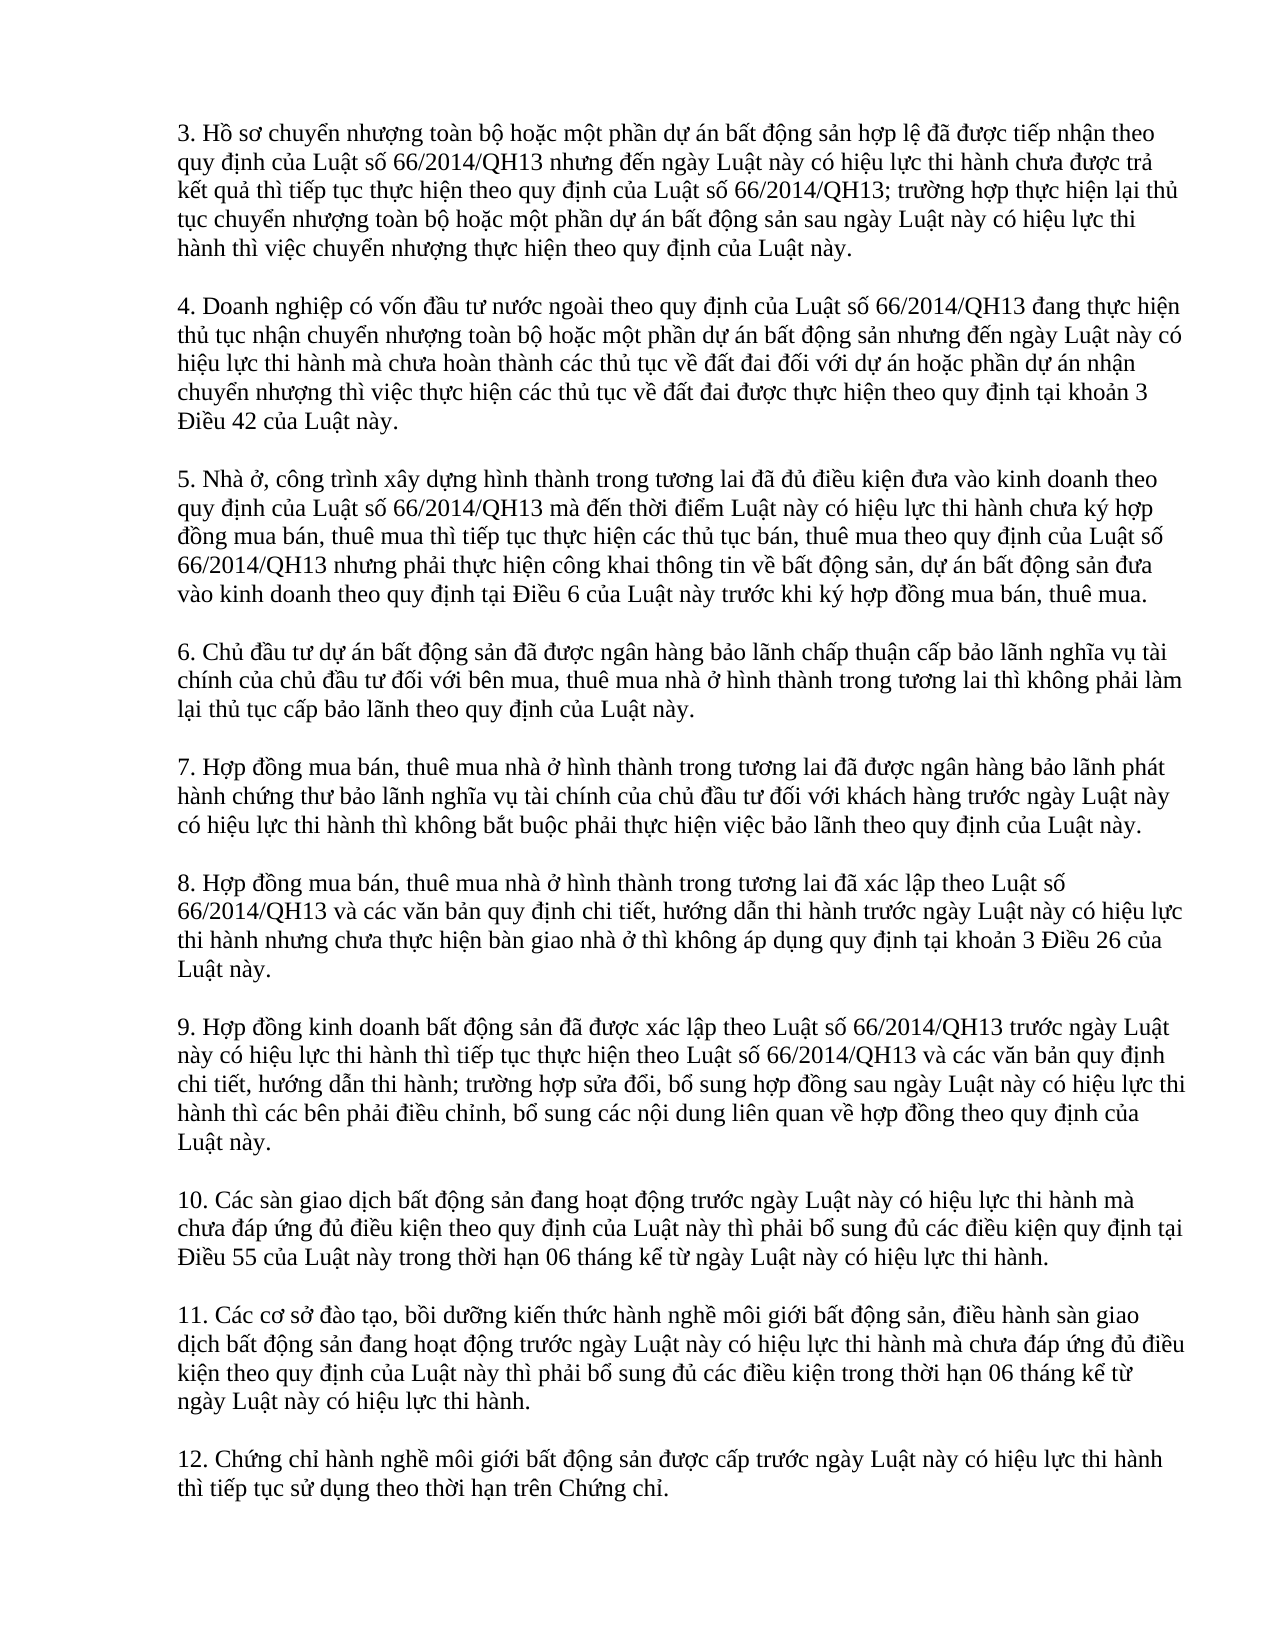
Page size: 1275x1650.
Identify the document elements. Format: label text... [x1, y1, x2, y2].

text 12. Chứng chỉ hành nghề môi giới bất động sản được cấp trước ngày Luật này có hiệu lực thi hành thì tiếp tục sử dụng theo thời hạn trên Chứng chỉ. [177, 1444, 1186, 1502]
text 8. Hợp đồng mua bán, thuê mua nhà ở hình thành trong tương lai đã xác lập theo Luật số 66/2014/QH13 và các văn bản quy định chi tiết, hướng dẫn thi hành trước ngày Luật này có hiệu lực thi hành nhưng chưa thực hiện bàn giao nhà ở thì không áp dụng quy định tại khoản 3 Điều 26 của Luật này. [177, 868, 1186, 983]
text 7. Hợp đồng mua bán, thuê mua nhà ở hình thành trong tương lai đã được ngân hàng bảo lãnh phát hành chứng thư bảo lãnh nghĩa vụ tài chính của chủ đầu tư đối với khách hàng trước ngày Luật này có hiệu lực thi hành thì không bắt buộc phải thực hiện việc bảo lãnh theo quy định của Luật này. [177, 752, 1186, 838]
text 6. Chủ đầu tư dự án bất động sản đã được ngân hàng bảo lãnh chấp thuận cấp bảo lãnh nghĩa vụ tài chính của chủ đầu tư đối với bên mua, thuê mua nhà ở hình thành trong tương lai thì không phải làm lại thủ tục cấp bảo lãnh theo quy định của Luật này. [177, 637, 1186, 723]
text 10. Các sàn giao dịch bất động sản đang hoạt động trước ngày Luật này có hiệu lực thi hành mà chưa đáp ứng đủ điều kiện theo quy định của Luật này thì phải bổ sung đủ các điều kiện quy định tại Điều 55 của Luật này trong thời hạn 06 tháng kể từ ngày Luật này có hiệu lực thi hành. [177, 1185, 1186, 1271]
text 11. Các cơ sở đào tạo, bồi dưỡng kiến thức hành nghề môi giới bất động sản, điều hành sàn giao dịch bất động sản đang hoạt động trước ngày Luật này có hiệu lực thi hành mà chưa đáp ứng đủ điều kiện theo quy định của Luật này thì phải bổ sung đủ các điều kiện trong thời hạn 06 tháng kể từ ngày Luật này có hiệu lực thi hành. [177, 1300, 1186, 1415]
text 5. Nhà ở, công trình xây dựng hình thành trong tương lai đã đủ điều kiện đưa vào kinh doanh theo quy định của Luật số 66/2014/QH13 mà đến thời điểm Luật này có hiệu lực thi hành chưa ký hợp đồng mua bán, thuê mua thì tiếp tục thực hiện các thủ tục bán, thuê mua theo quy định của Luật số 66/2014/QH13 nhưng phải thực hiện công khai thông tin về bất động sản, dự án bất động sản đưa vào kinh doanh theo quy định tại Điều 6 của Luật này trước khi ký hợp đồng mua bán, thuê mua. [177, 464, 1186, 608]
text 9. Hợp đồng kinh doanh bất động sản đã được xác lập theo Luật số 66/2014/QH13 trước ngày Luật này có hiệu lực thi hành thì tiếp tục thực hiện theo Luật số 66/2014/QH13 và các văn bản quy định chi tiết, hướng dẫn thi hành; trường hợp sửa đổi, bổ sung hợp đồng sau ngày Luật này có hiệu lực thi hành thì các bên phải điều chỉnh, bổ sung các nội dung liên quan về hợp đồng theo quy định của Luật này. [177, 1012, 1186, 1156]
text 3. Hồ sơ chuyển nhượng toàn bộ hoặc một phần dự án bất động sản hợp lệ đã được tiếp nhận theo quy định của Luật số 66/2014/QH13 nhưng đến ngày Luật này có hiệu lực thi hành chưa được trả kết quả thì tiếp tục thực hiện theo quy định của Luật số 66/2014/QH13; trường hợp thực hiện lại thủ tục chuyển nhượng toàn bộ hoặc một phần dự án bất động sản sau ngày Luật này có hiệu lực thi hành thì việc chuyển nhượng thực hiện theo quy định của Luật này. [177, 118, 1186, 262]
text 4. Doanh nghiệp có vốn đầu tư nước ngoài theo quy định của Luật số 66/2014/QH13 đang thực hiện thủ tục nhận chuyển nhượng toàn bộ hoặc một phần dự án bất động sản nhưng đến ngày Luật này có hiệu lực thi hành mà chưa hoàn thành các thủ tục về đất đai đối với dự án hoặc phần dự án nhận chuyển nhượng thì việc thực hiện các thủ tục về đất đai được thực hiện theo quy định tại khoản 3 Điều 42 của Luật này. [177, 291, 1186, 435]
